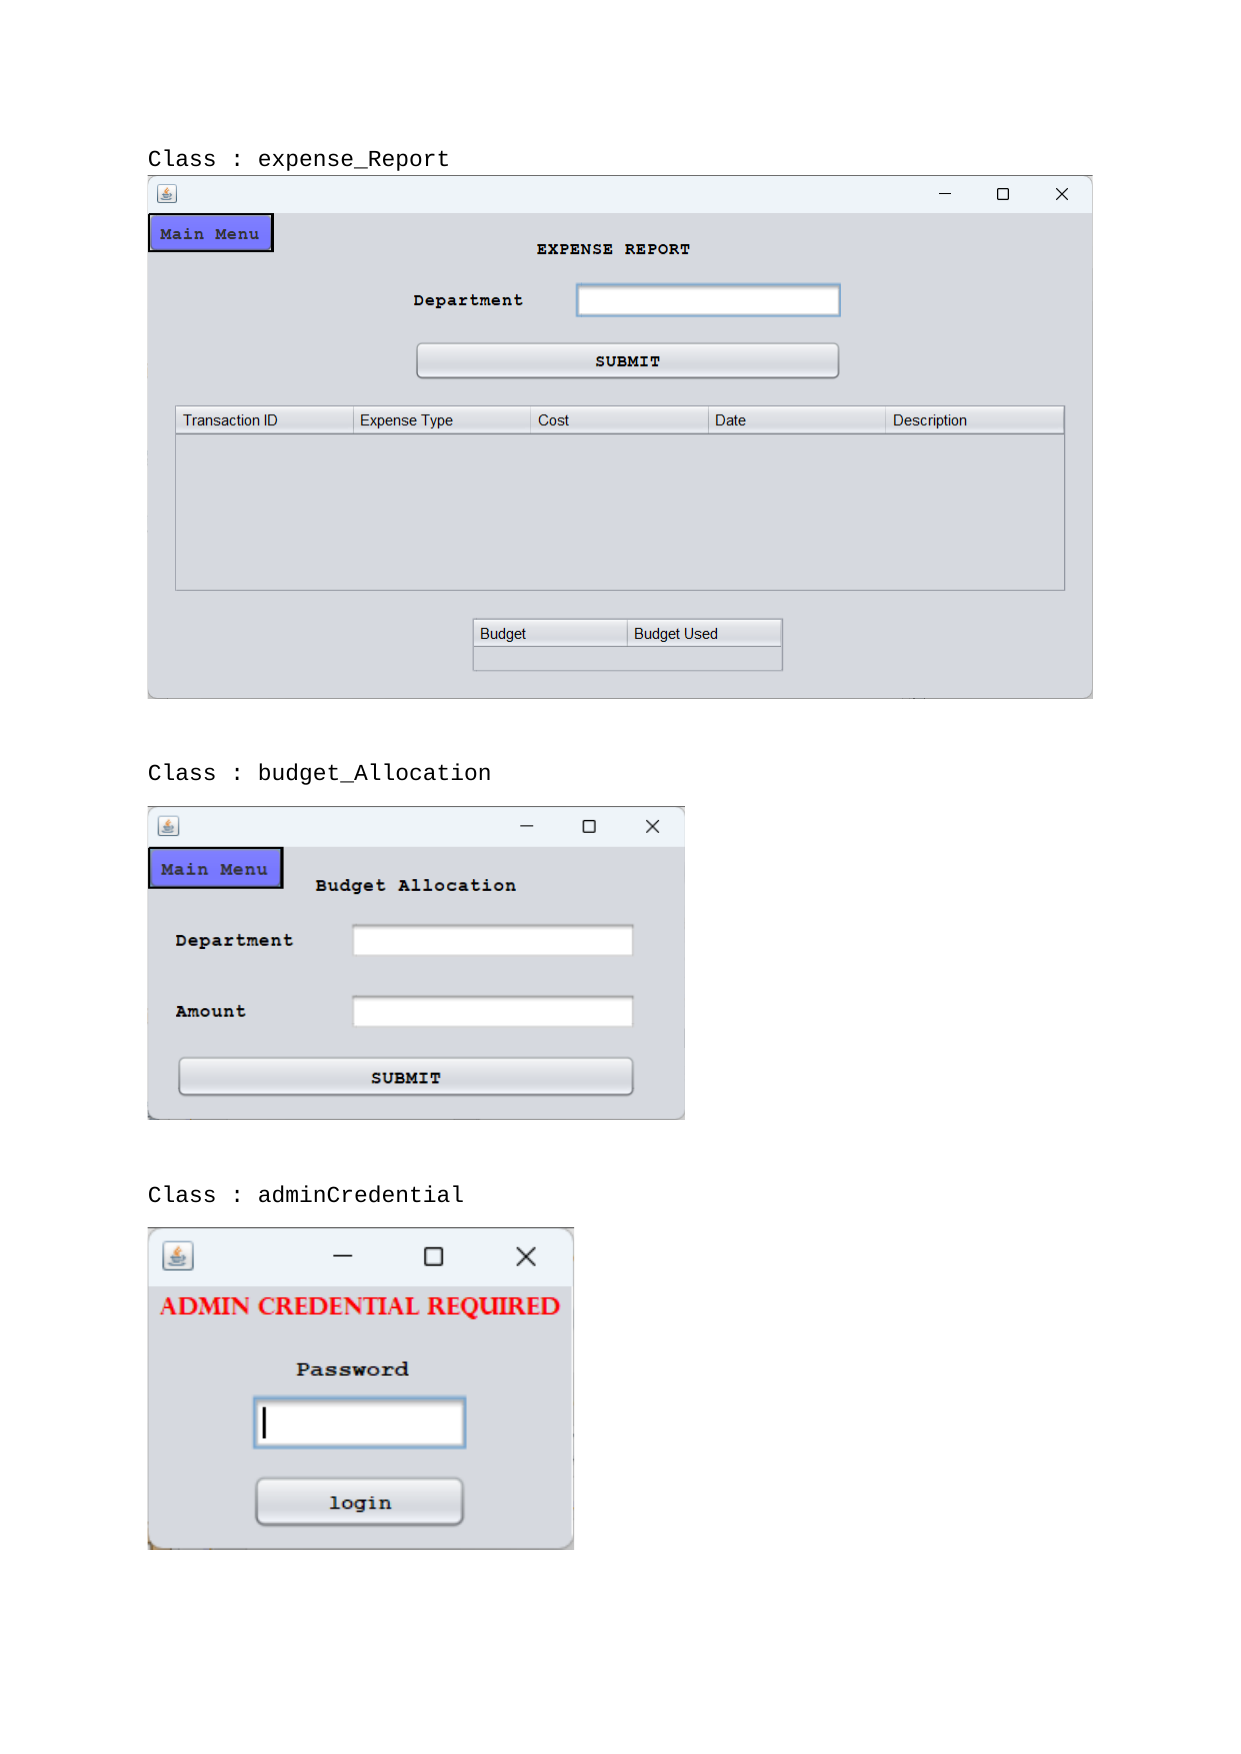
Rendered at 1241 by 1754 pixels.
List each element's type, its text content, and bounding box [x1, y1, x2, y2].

picture [147, 1227, 575, 1550]
picture [147, 175, 1093, 699]
text Class : adminCredential [148, 1183, 1093, 1209]
text Class : budget_Allocation [148, 762, 1093, 787]
text Class : expense_Report [148, 148, 1093, 175]
picture [147, 806, 685, 1120]
